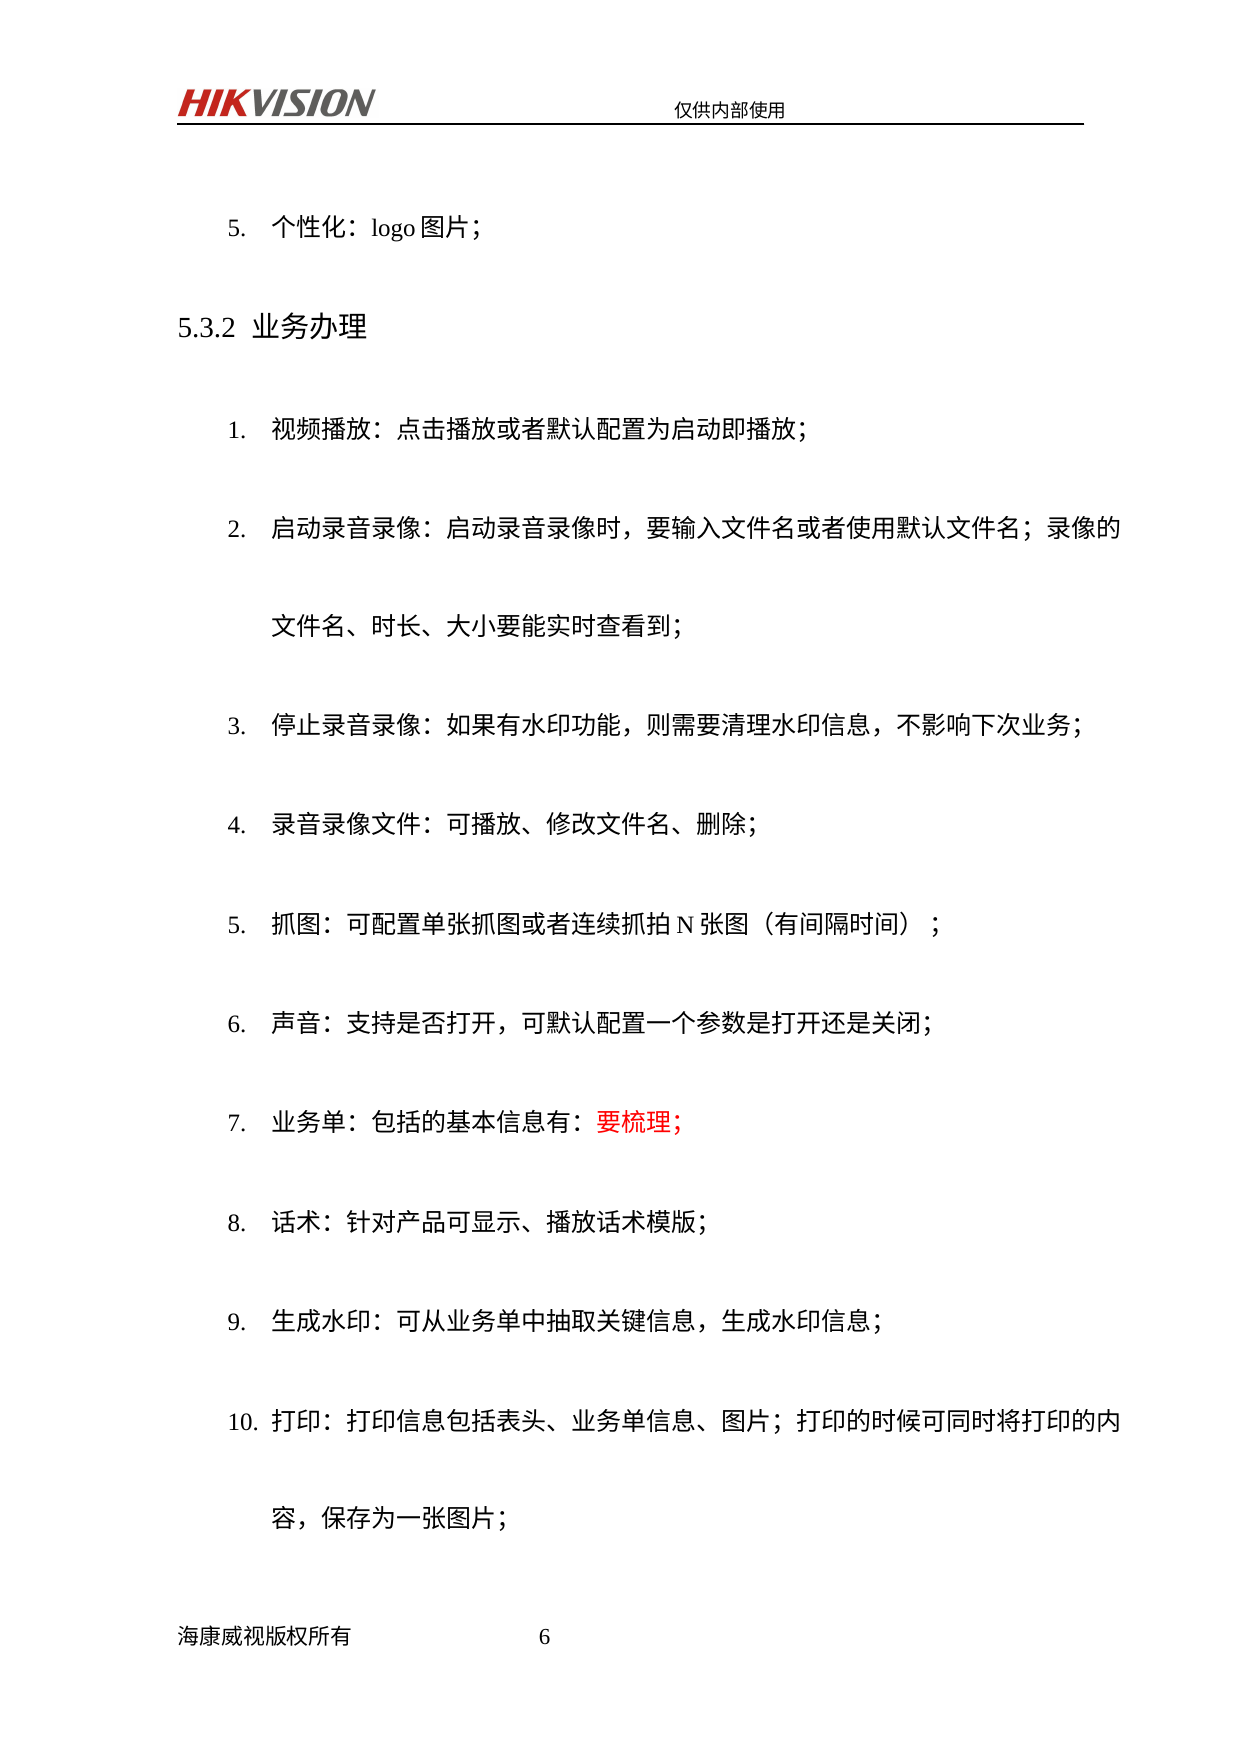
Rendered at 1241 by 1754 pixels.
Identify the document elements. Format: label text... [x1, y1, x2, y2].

picture [177, 88, 379, 118]
list 业务单：包括的基本信息有：要梳理； [227, 1088, 1122, 1153]
list 话术：针对产品可显示、播放话术模版； [227, 1188, 1122, 1253]
list 声音：支持是否打开，可默认配置一个参数是打开还是关闭； [227, 989, 1122, 1054]
list 启动录音录像：启动录音录像时，要输入文件名或者使用默认文件名；录像的文件名、时长、大小要能实时查看到； [227, 494, 1122, 657]
list 个性化：logo图片； [227, 193, 1122, 258]
subtitle 业务办理 [177, 292, 1122, 357]
list 停止录音录像：如果有水印功能，则需要清理水印信息，不影响下次业务； [227, 691, 1122, 756]
list 抓图：可配置单张抓图或者连续抓拍N张图（有间隔时间） ； [227, 890, 1122, 955]
list 打印：打印信息包括表头、业务单信息、图片；打印的时候可同时将打印的内容，保存为一张图片； [227, 1387, 1122, 1549]
list 生成水印：可从业务单中抽取关键信息，生成水印信息； [227, 1287, 1122, 1352]
list 视频播放：点击播放或者默认配置为启动即播放； [227, 395, 1122, 460]
list 录音录像文件：可播放、修改文件名、删除； [227, 790, 1122, 855]
